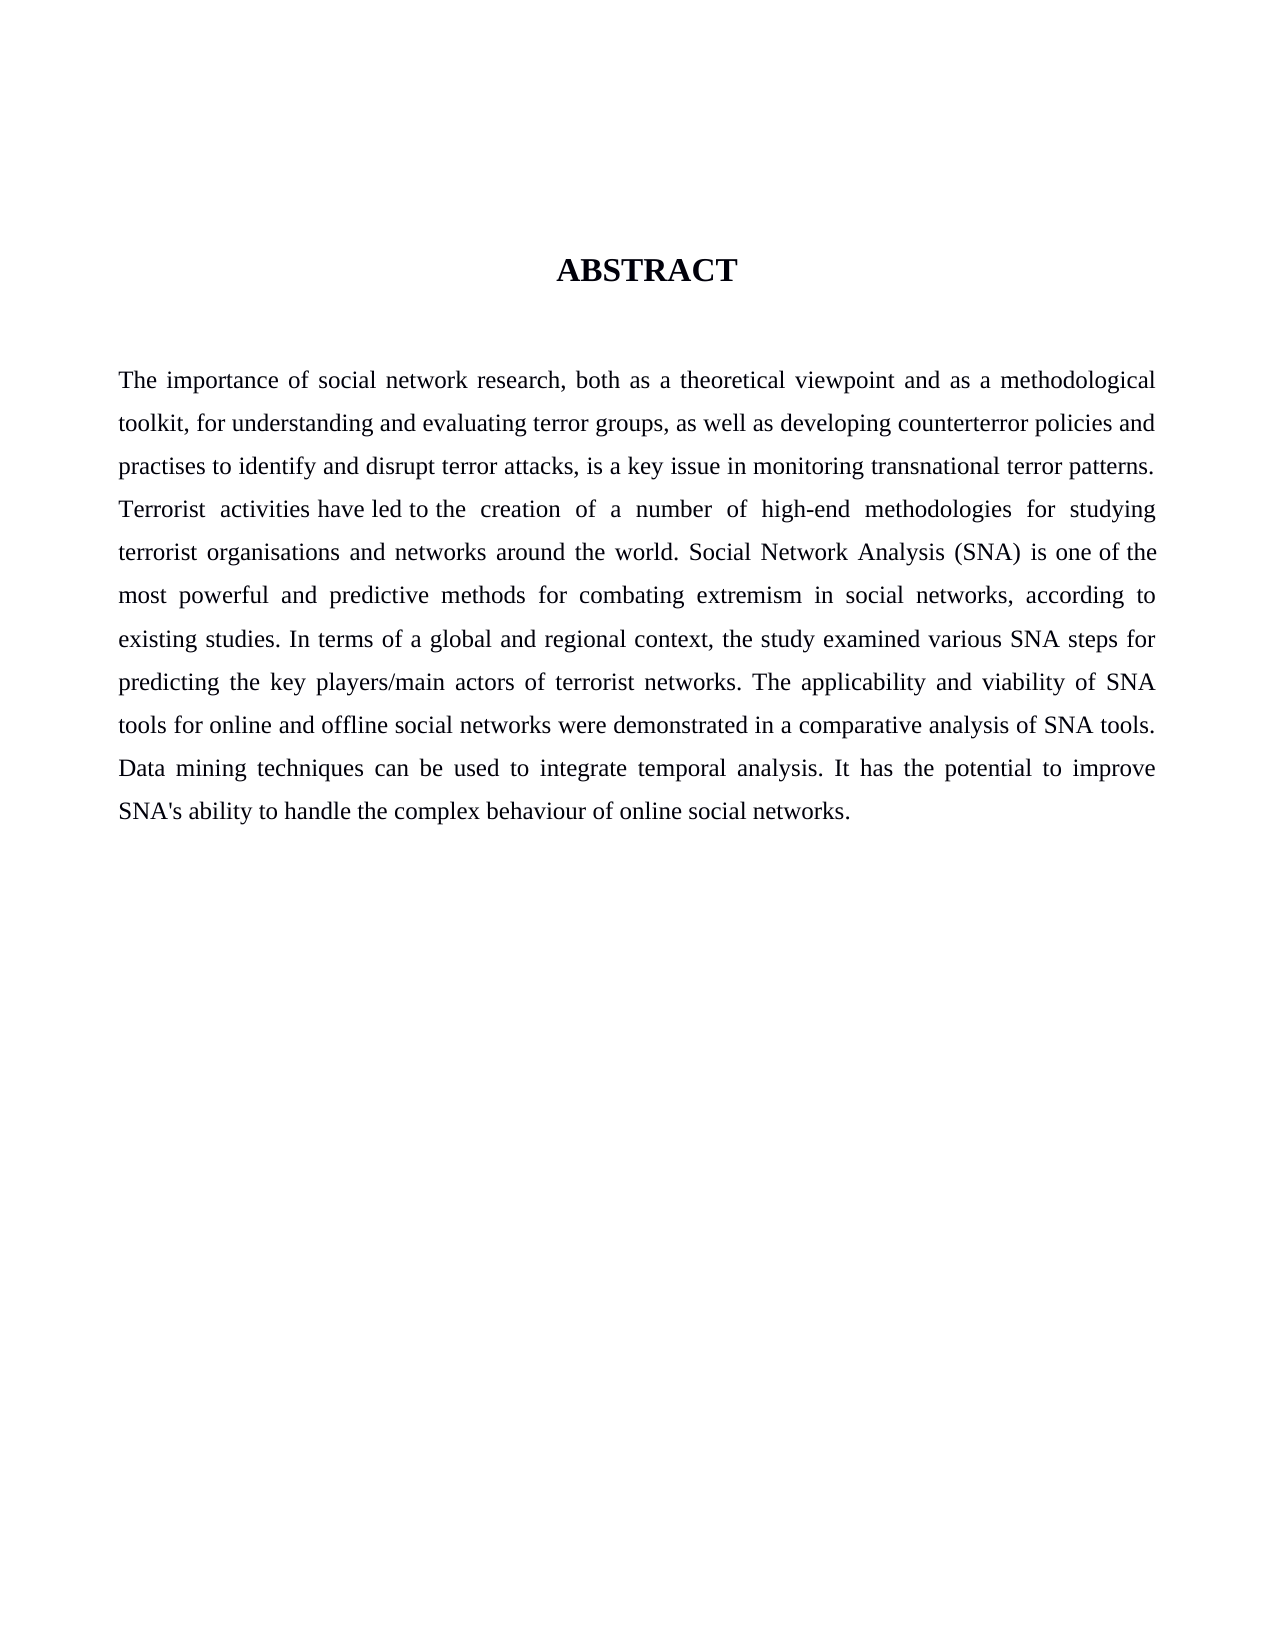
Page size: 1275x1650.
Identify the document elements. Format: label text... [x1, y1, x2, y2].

text The importance of social network research, both as a theoretical viewpoint and as a methodological toolkit, for understanding and evaluating terror groups, as well as developing counterterror policies and practises to identify and disrupt terror attacks, is a key issue in monitoring transnational terror patterns. Terrorist activitiesihaveileditoithe creation of a number of high-end methodologies for studying terrorist organisations and networks around the world. Social Network Analysis (SNA) isioneiofithe most powerful and predictive methods for combating extremism in social networks, according to existing studies. In terms of a global and regional context, the study examined various SNA steps for predicting the key players/main actors of terrorist networks. The applicability and viability of SNA tools for online and offline social networks were demonstrated in a comparative analysis of SNA tools. Data mining techniques can be used to integrate temporal analysis. It has the potential to improve SNA's ability to handle the complex behaviour of online social networks. [118, 365, 1157, 825]
text ABSTRACT [137, 250, 1157, 288]
